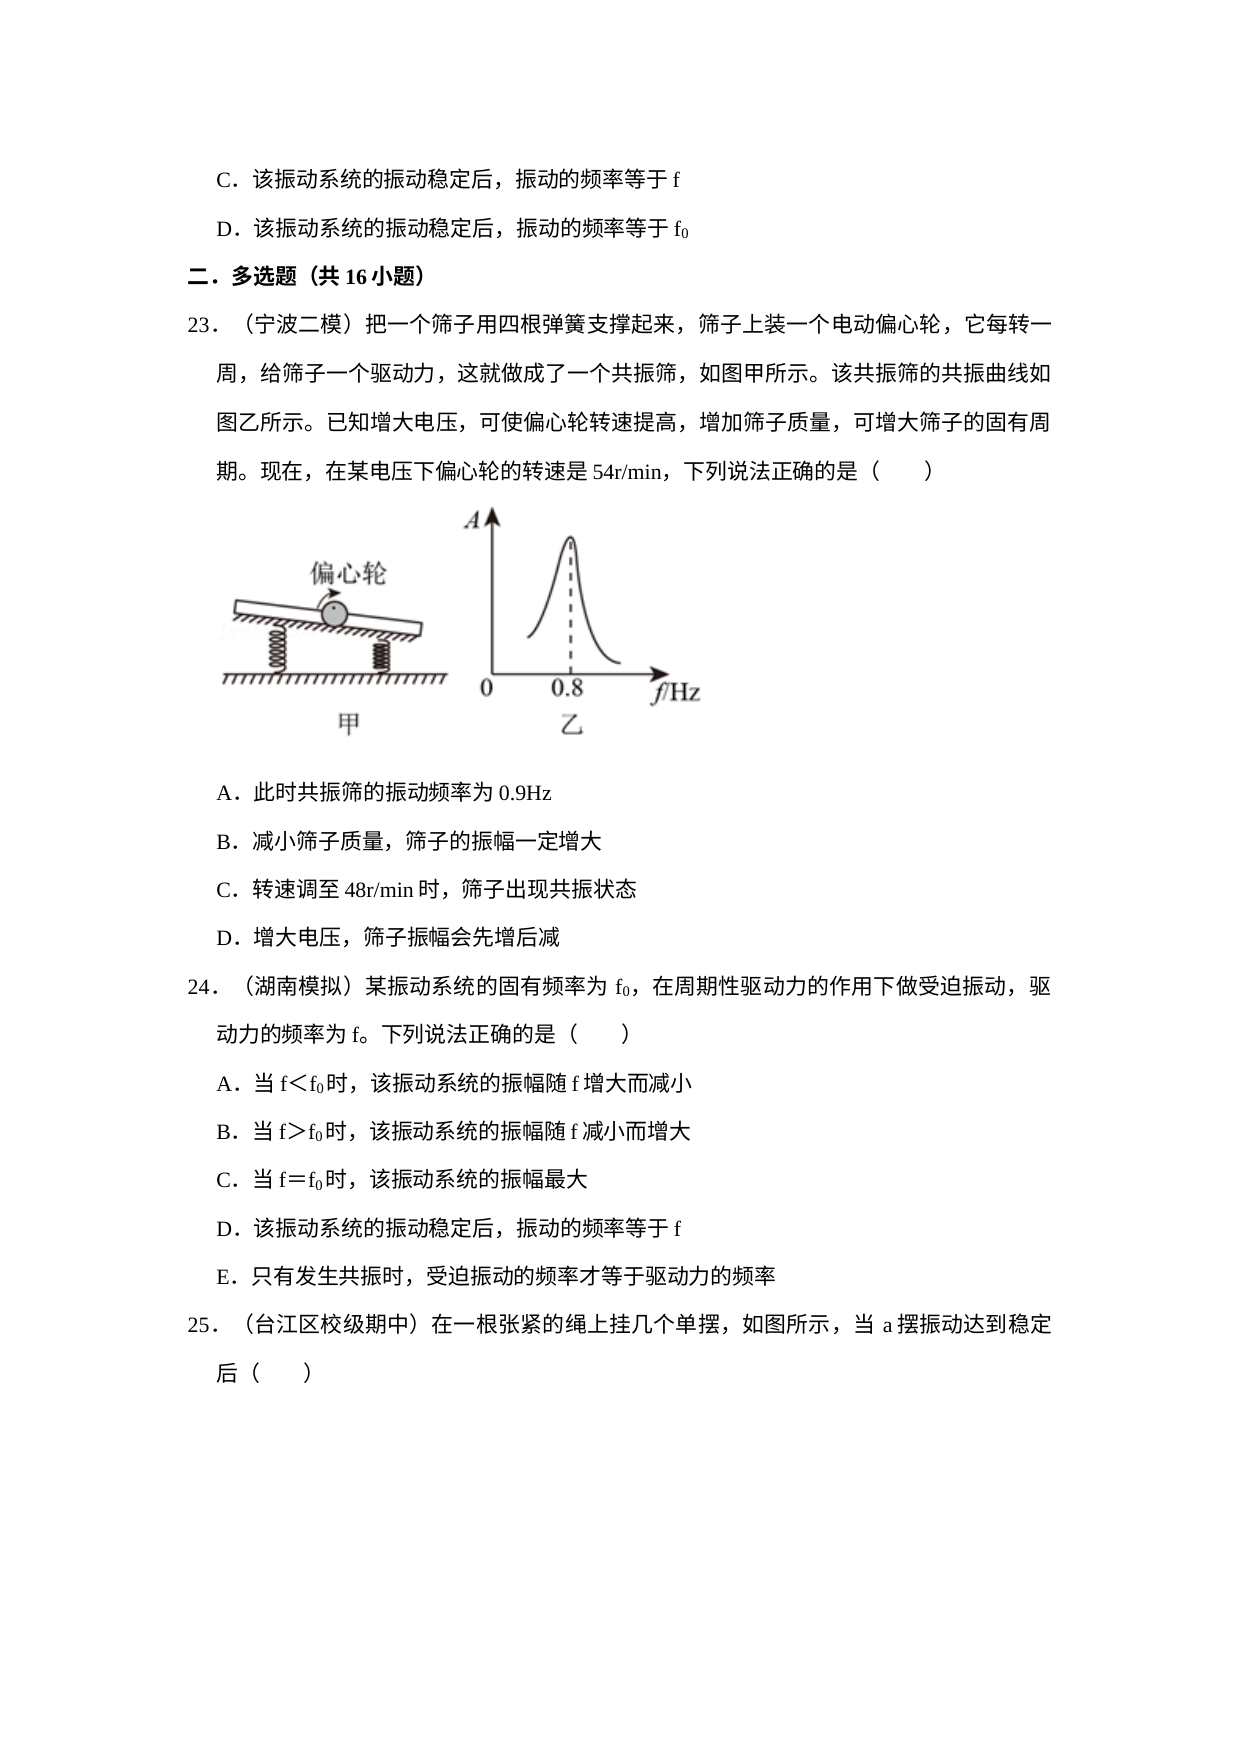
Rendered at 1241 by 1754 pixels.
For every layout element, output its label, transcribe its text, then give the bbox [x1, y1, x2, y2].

text D．该振动系统的振动稳定后，振动的频率等于f0 [187, 210, 1053, 243]
text A．当f＜f0时，该振动系统的振幅随f增大而减小 [187, 1065, 1053, 1098]
text B．当f＞f0时，该振动系统的振幅随f减小而增大 [187, 1114, 1053, 1146]
text B．减小筛子质量，筛子的振幅一定增大 [187, 823, 1053, 856]
text D．增大电压，筛子振幅会先增后减 [187, 920, 1053, 952]
text C．该振动系统的振动稳定后，振动的频率等于f [187, 162, 1053, 194]
picture [216, 501, 705, 741]
text C．当f＝f0时，该振动系统的振幅最大 [187, 1162, 1053, 1194]
text C．转速调至48r/min时，筛子出现共振状态 [187, 872, 1053, 904]
text A．此时共振筛的振动频率为0.9Hz [187, 775, 1053, 807]
text 24．（湖南模拟）某振动系统的固有频率为f0，在周期性驱动力的作用下做受迫振动，驱动力的频率为f。下列说法正确的是（ ） [187, 968, 1053, 1049]
text E．只有发生共振时，受迫振动的频率才等于驱动力的频率 [187, 1259, 1053, 1291]
text 23．（宁波二模）把一个筛子用四根弹簧支撑起来，筛子上装一个电动偏心轮，它每转一周，给筛子一个驱动力，这就做成了一个共振筛，如图甲所示。该共振筛的共振曲线如图乙所示。已知增大电压，可使偏心轮转速提高，增加筛子质量，可增大筛子的固有周期。现在，在某电压下偏心轮的转速是54r/min，下列说法正确的是（ ） [187, 307, 1053, 486]
text 25．（台江区校级期中）在一根张紧的绳上挂几个单摆，如图所示，当a摆振动达到稳定后（ ） [187, 1307, 1053, 1388]
text 二．多选题（共16小题） [187, 259, 1053, 291]
text D．该振动系统的振动稳定后，振动的频率等于f [187, 1210, 1053, 1243]
